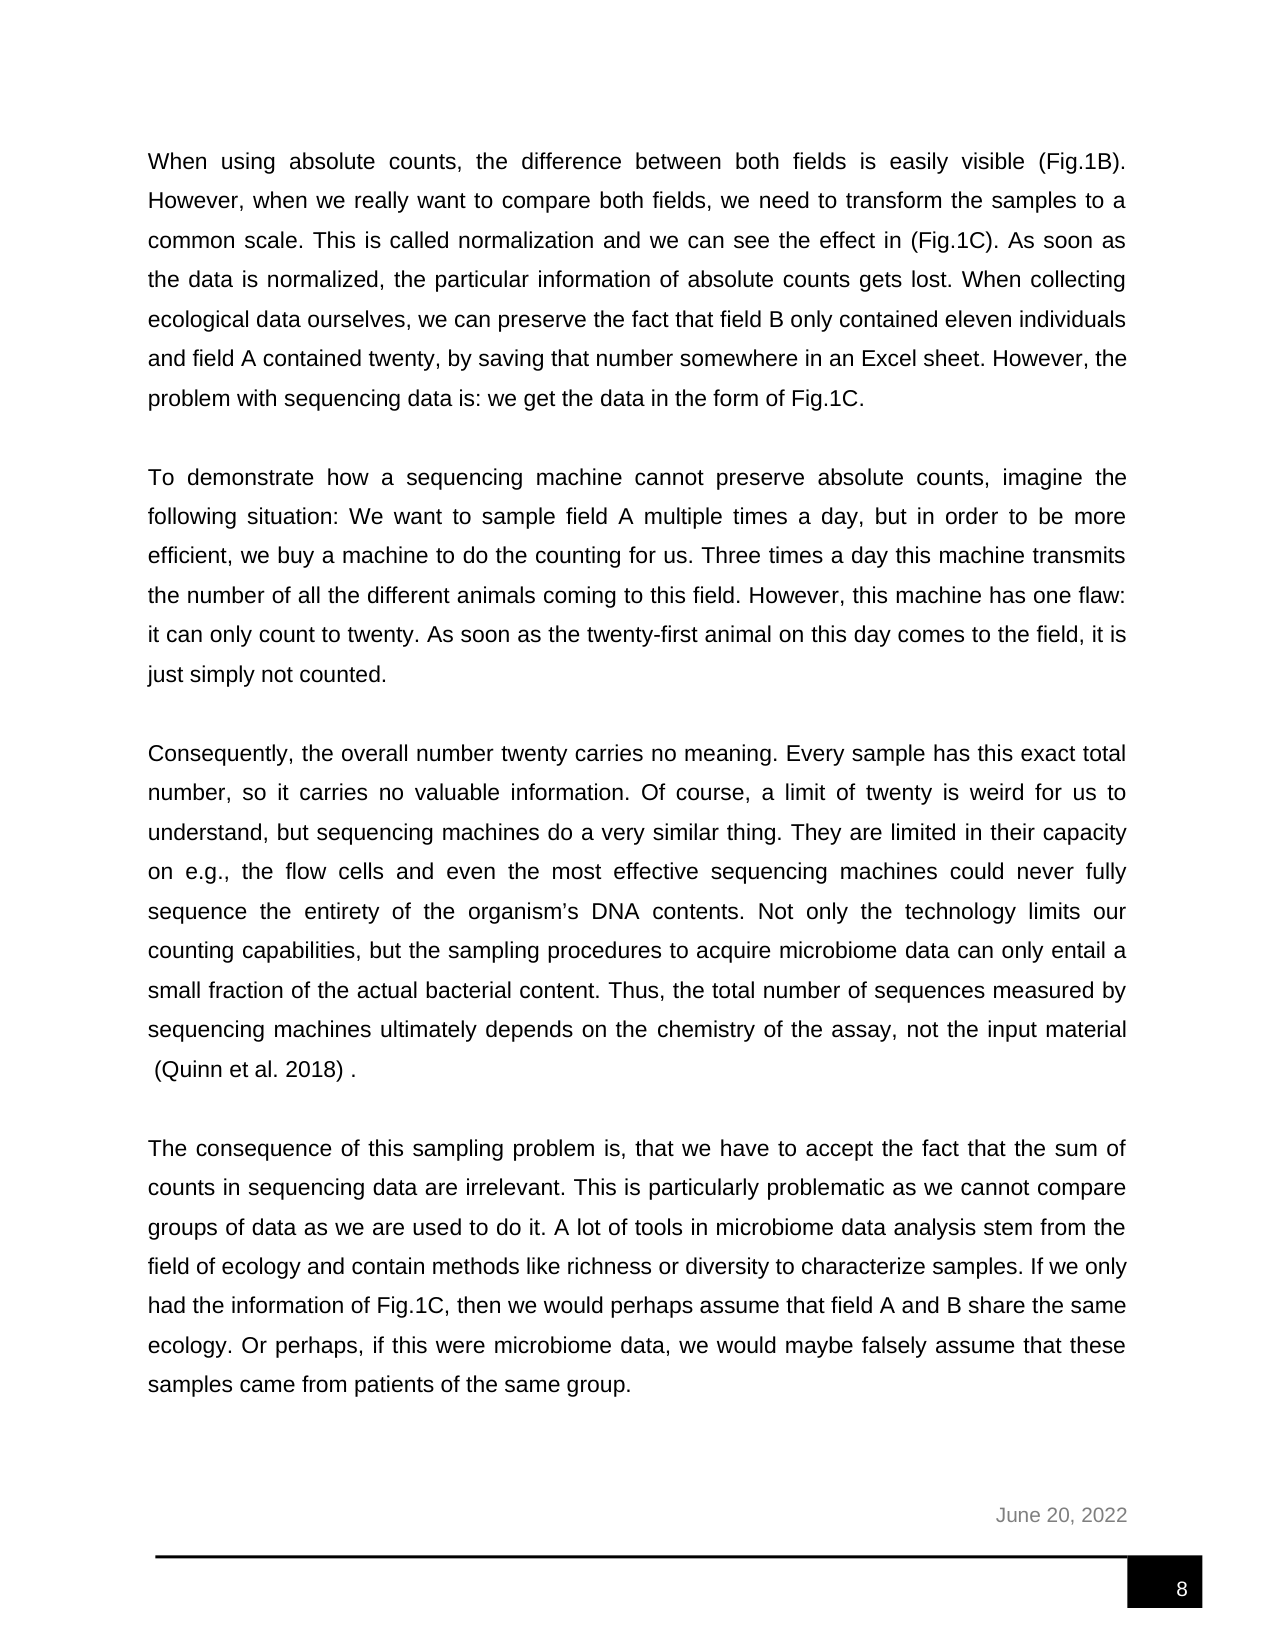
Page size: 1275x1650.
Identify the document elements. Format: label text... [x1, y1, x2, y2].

text When using absolute counts, the difference between both fields is easily visible (Fig.1B). However, when we really want to compare both fields, we need to transform the samples to a common scale. This is called normalization and we can see the effect in (Fig.1C). As soon as the data is normalized, the particular information of absolute counts gets lost. When collecting ecological data ourselves, we can preserve the fact that field B only contained eleven individuals and field A contained twenty, by saving that number somewhere in an Excel sheet. However, the problem with sequencing data is: we get the data in the form of Fig.1C. [148, 148, 1127, 411]
text The consequence of this sampling problem is, that we have to accept the fact that the sum of counts in sequencing data are irrelevant. This is particularly problematic as we cannot compare groups of data as we are used to do it. A lot of tools in microbiome data analysis stem from the field of ecology and contain methods like richness or diversity to characterize samples. If we only had the information of Fig.1C, then we would perhaps assume that field A and B share the same ecology. Or perhaps, if this were microbiome data, we would maybe falsely assume that these samples came from patients of the same group. [148, 1134, 1127, 1398]
text To demonstrate how a sequencing machine cannot preserve absolute counts, imagine the following situation: We want to sample field A multiple times a day, but in order to be more efficient, we buy a machine to do the counting for us. Three times a day this machine transmits the number of all the different animals coming to this field. However, this machine has one flaw: it can only count to twenty. As soon as the twenty-first animal on this day comes to the field, it is just simply not counted. [148, 463, 1127, 687]
text Consequently, the overall number twenty carries no meaning. Every sample has this exact total number, so it carries no valuable information. Of course, a limit of twenty is weird for us to understand, but sequencing machines do a very similar thing. They are limited in their capacity on e.g., the flow cells and even the most effective sequencing machines could never fully sequence the entirety of the organism’s DNA contents. Not only the technology limits our counting capabilities, but the sampling procedures to acquire microbiome data can only entail a small fraction of the actual bacterial content. Thus, the total number of sequences measured by sequencing machines ultimately depends on the chemistry of the assay, not the input material . [148, 740, 1127, 1082]
